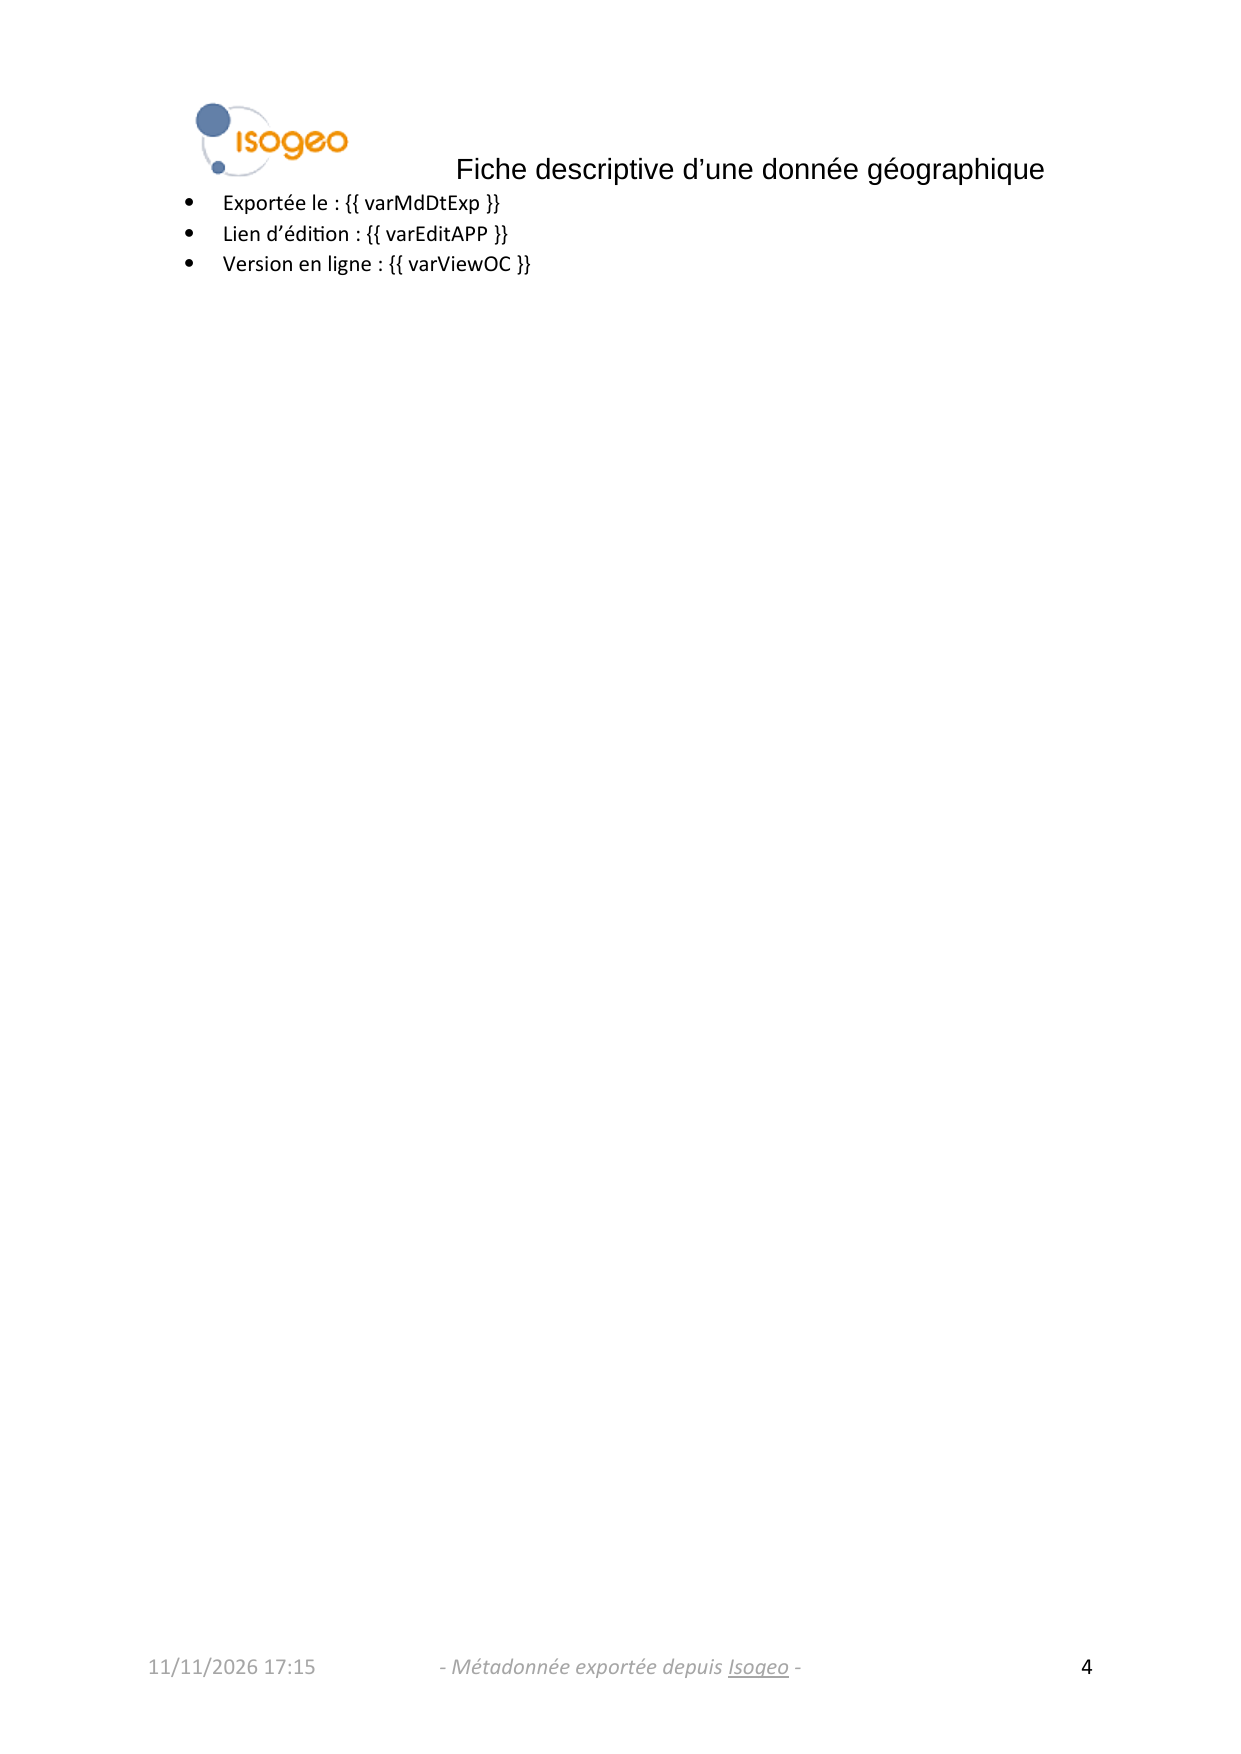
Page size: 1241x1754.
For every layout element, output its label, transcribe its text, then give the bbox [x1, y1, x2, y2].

list Lien d’édition : {{ varEditAPP }} [185, 219, 1093, 247]
picture [194, 101, 350, 180]
list Version en ligne : {{ varViewOC }} [185, 249, 1093, 277]
list Exportée le : {{ varMdDtExp }} [185, 188, 1093, 216]
